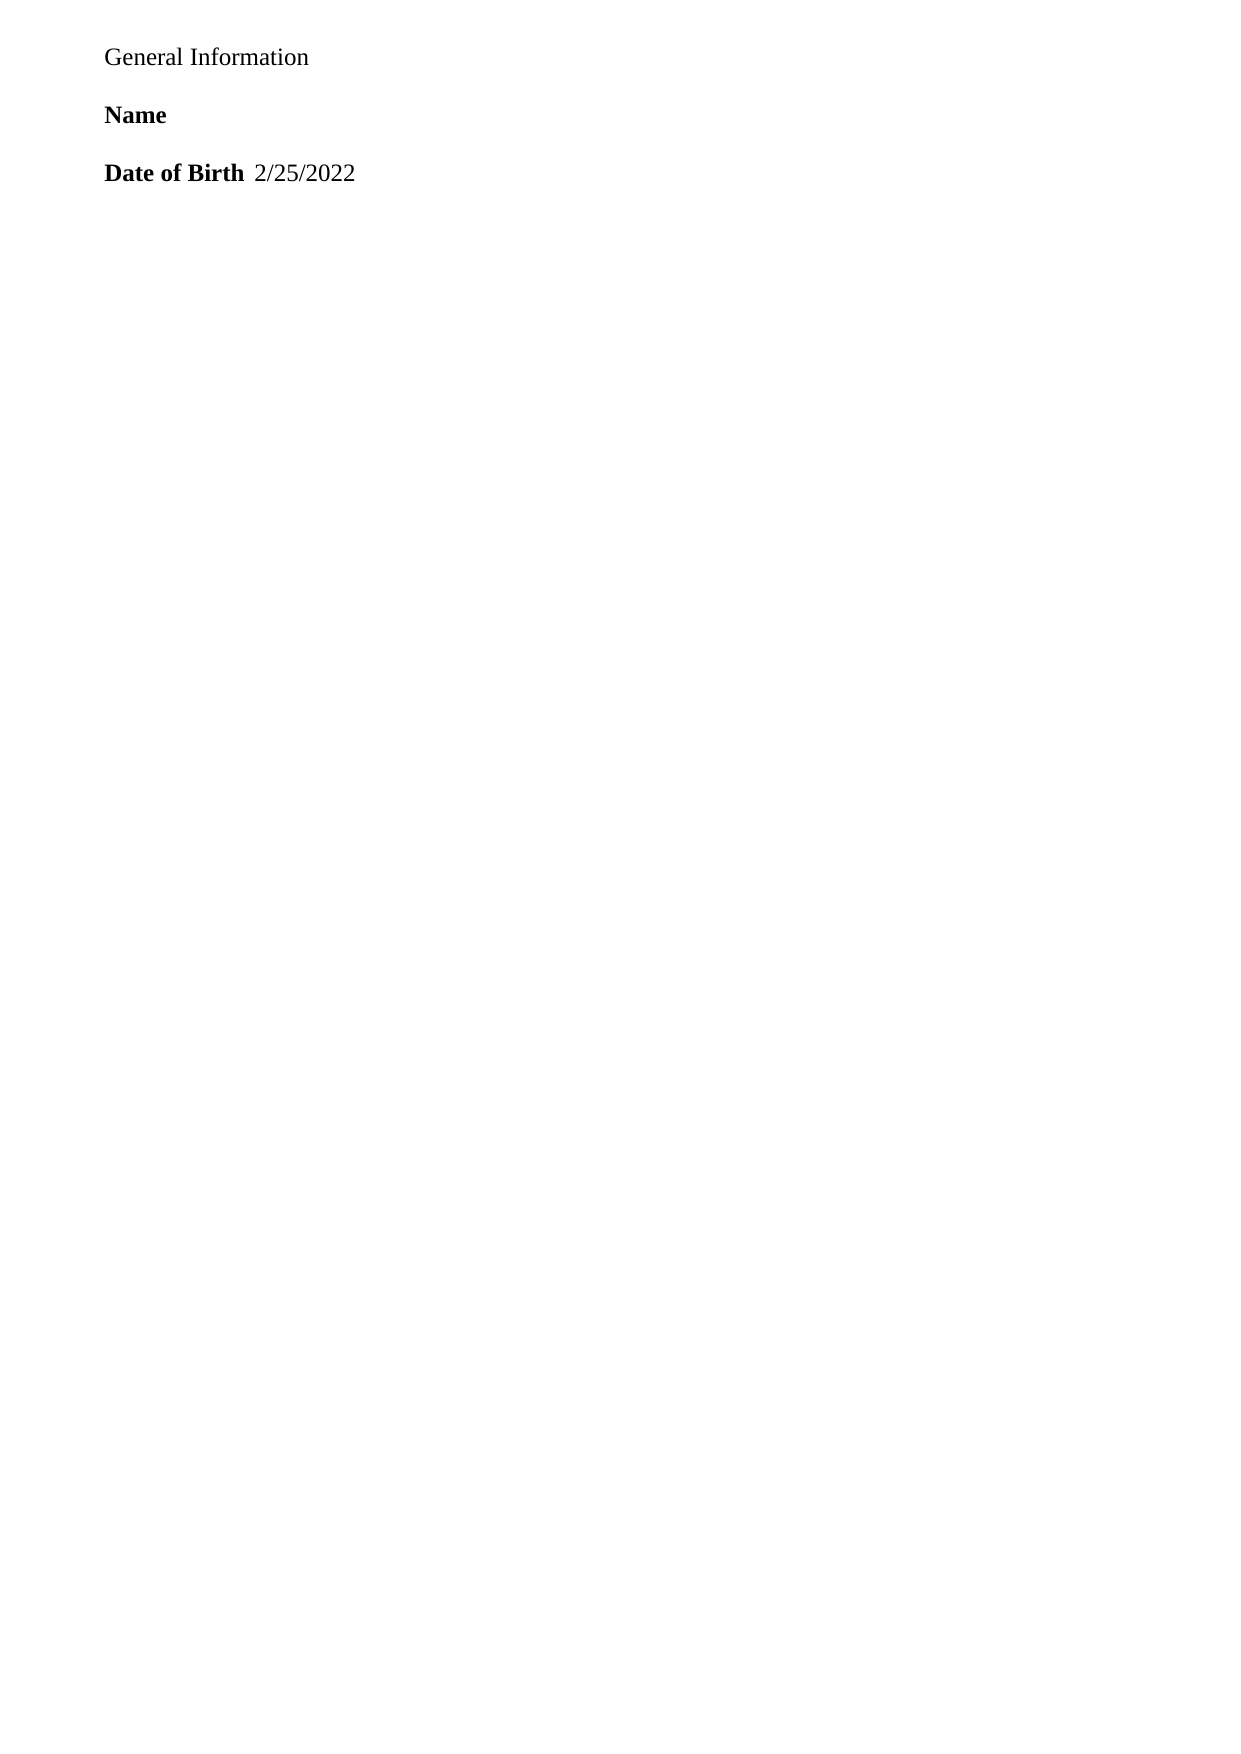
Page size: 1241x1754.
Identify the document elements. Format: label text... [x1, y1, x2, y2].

text Date of Birth FORMTEXT2/25/2022 [104, 158, 1198, 187]
text Name FORMTEXT [104, 99, 1198, 130]
text General Information [104, 42, 1198, 70]
